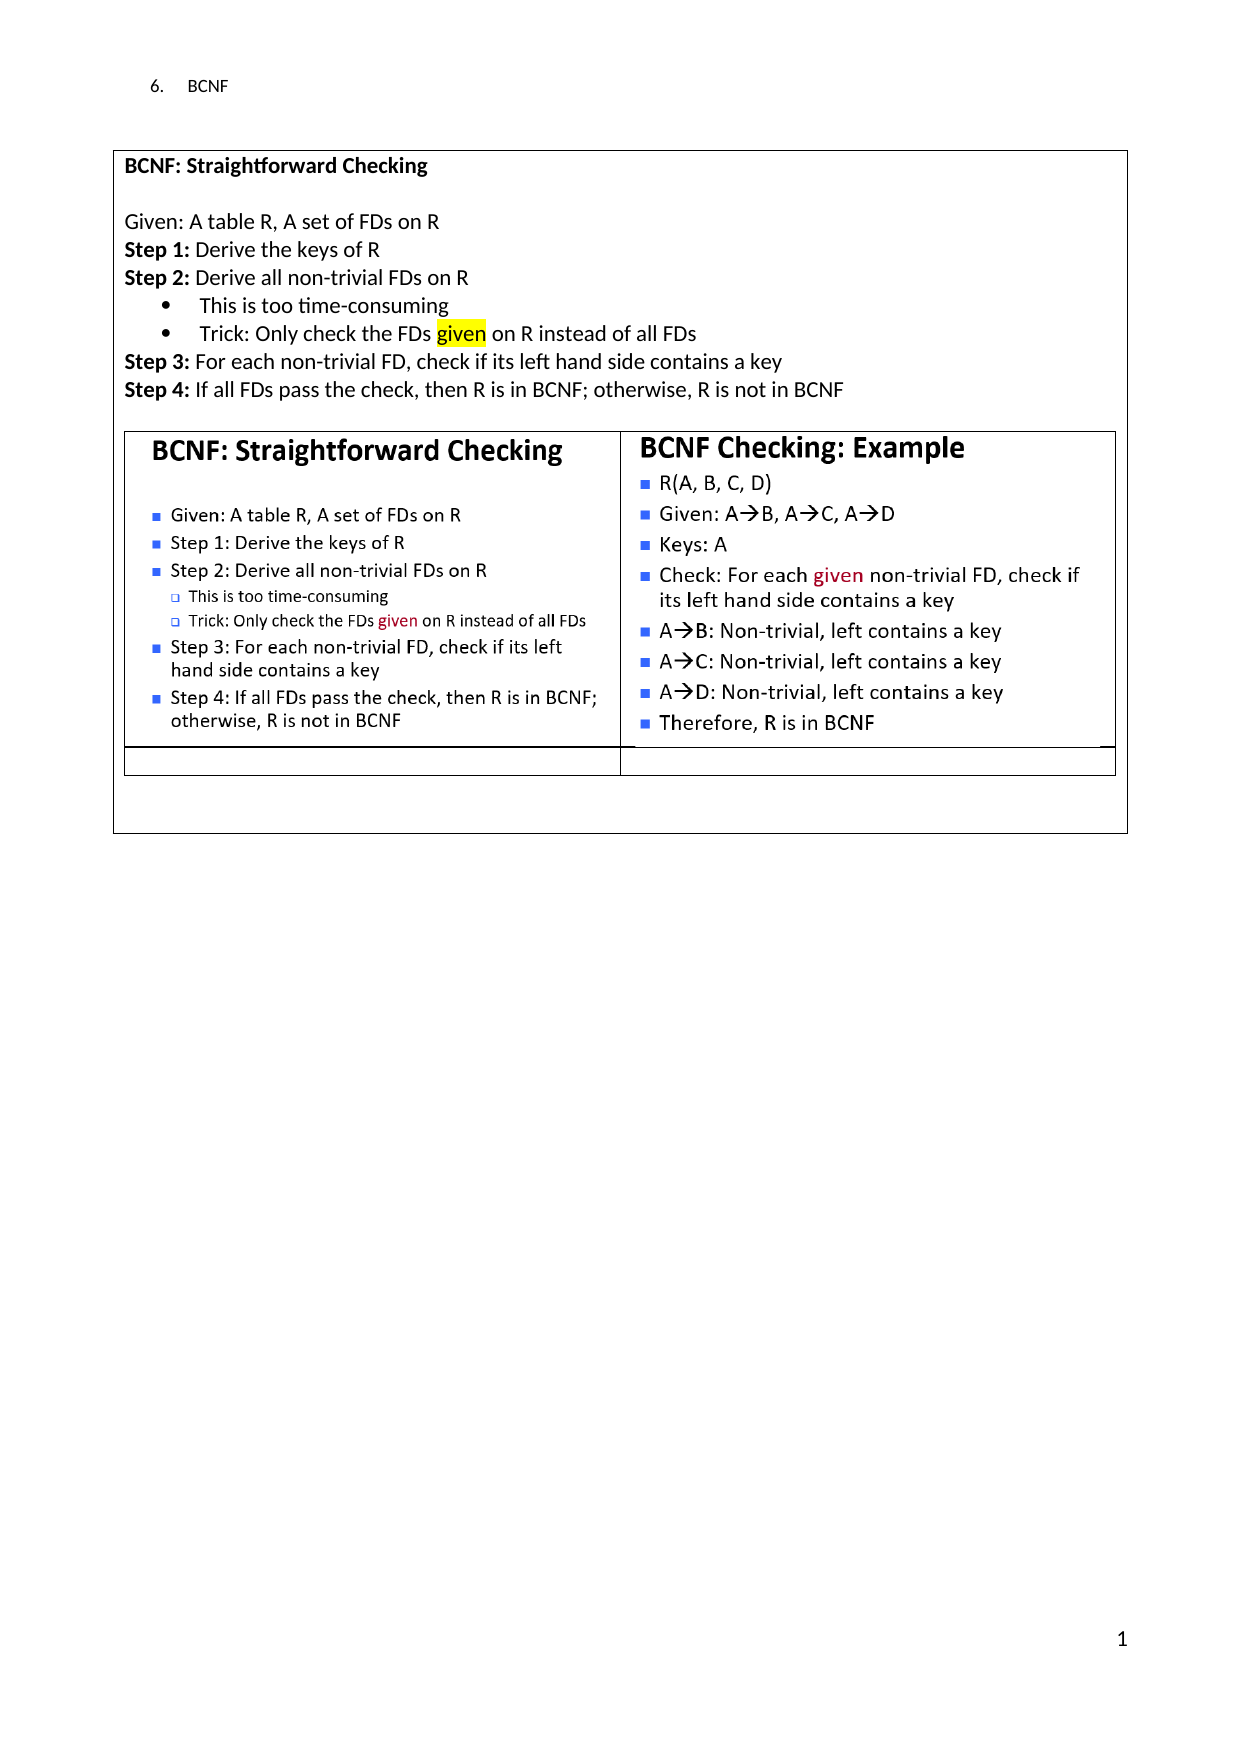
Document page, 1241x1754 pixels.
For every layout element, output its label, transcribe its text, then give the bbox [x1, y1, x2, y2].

table_header BCNF: Straightforward Checking Given: A table R, A set of FDs on R Step 1: Derive the keys of R Step 2: Derive all non-trivial FDs on R This is too time-consuming Trick: Only check the FDs given on R instead of all FDs Step 3: For each non-trivial FD, check if its left hand side contains a key Step 4: If all FDs pass the check, then R is in BCNF; otherwise, R is not in BCNF [114, 151, 1127, 832]
